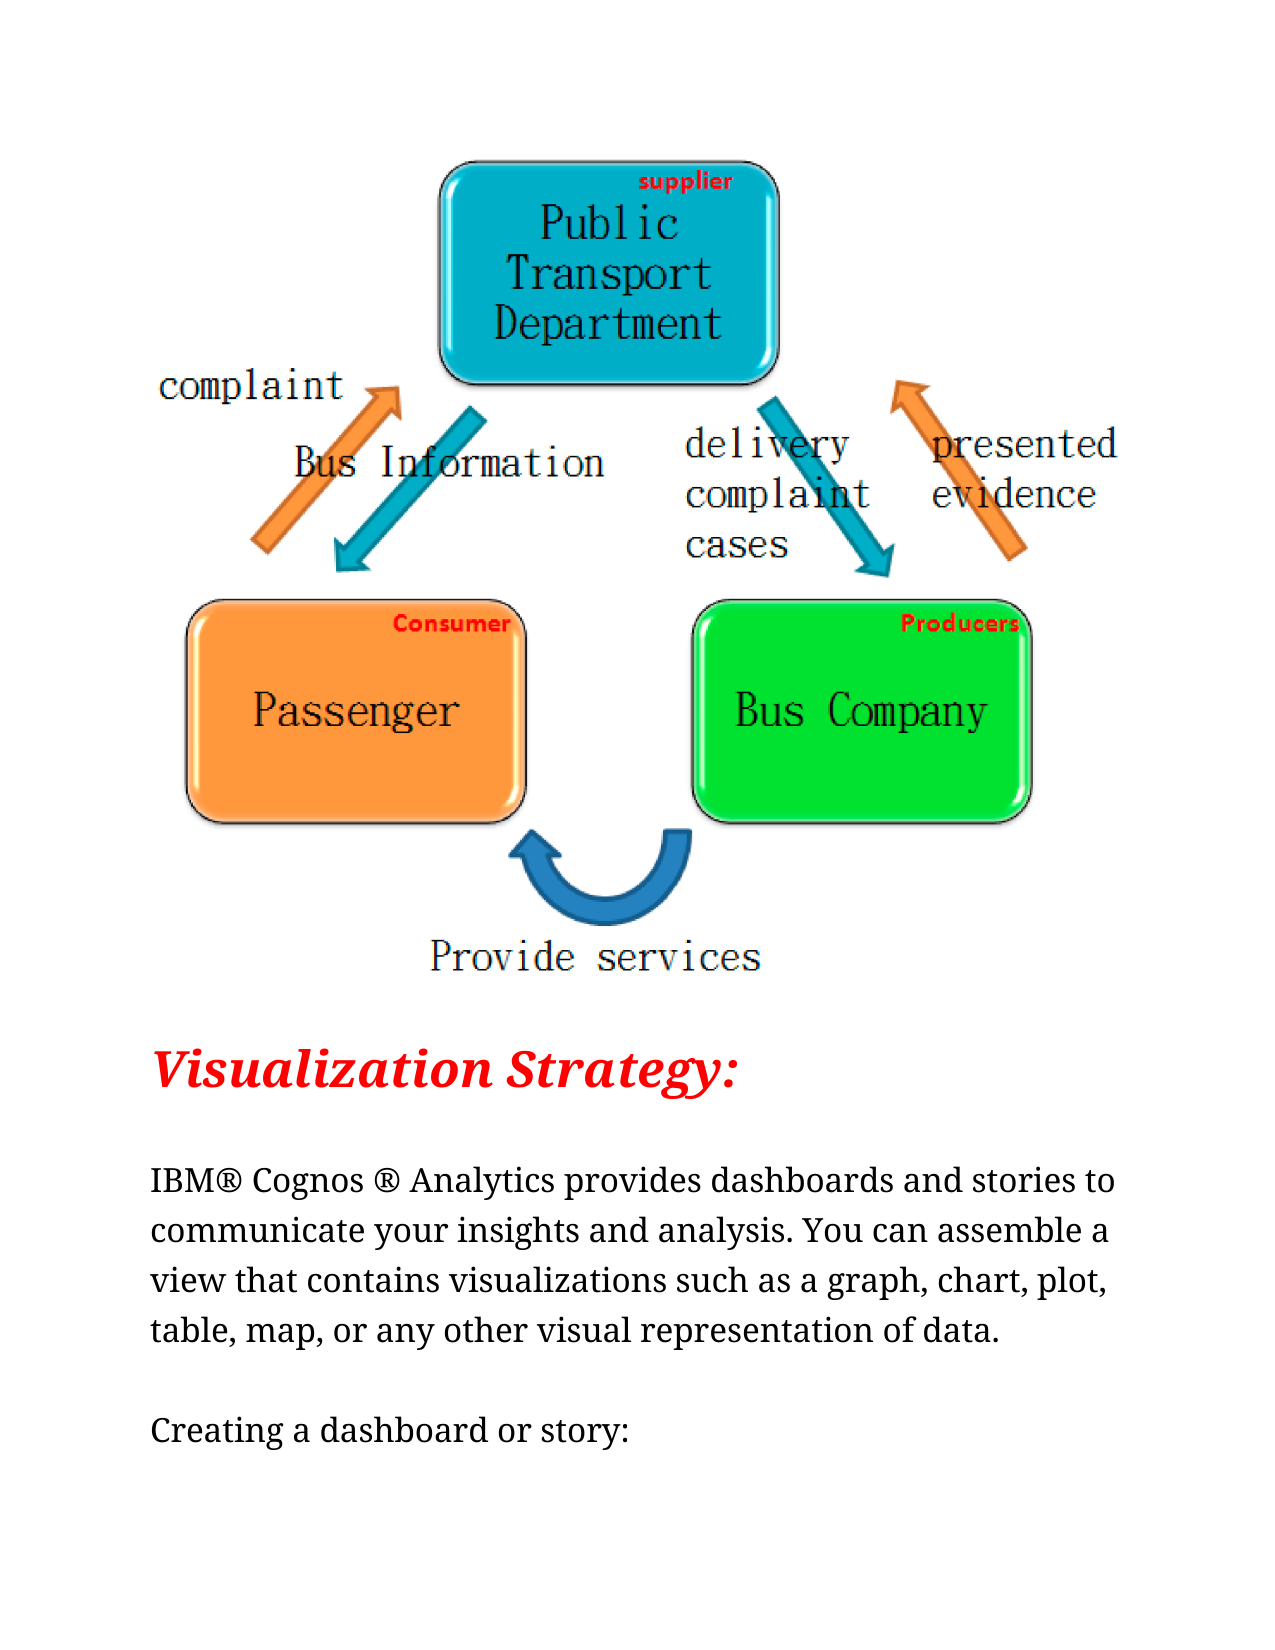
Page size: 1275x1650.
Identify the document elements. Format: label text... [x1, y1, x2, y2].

text IBM® Cognos ® Analytics provides dashboards and stories to communicate your insights and analysis. You can assemble a view that contains visualizations such as a graph, chart, plot, table, map, or any other visual representation of data. [150, 1153, 1125, 1353]
text Visualization Strategy: [150, 1034, 1125, 1103]
picture [150, 150, 1125, 985]
text Creating a dashboard or story: [150, 1403, 1125, 1453]
